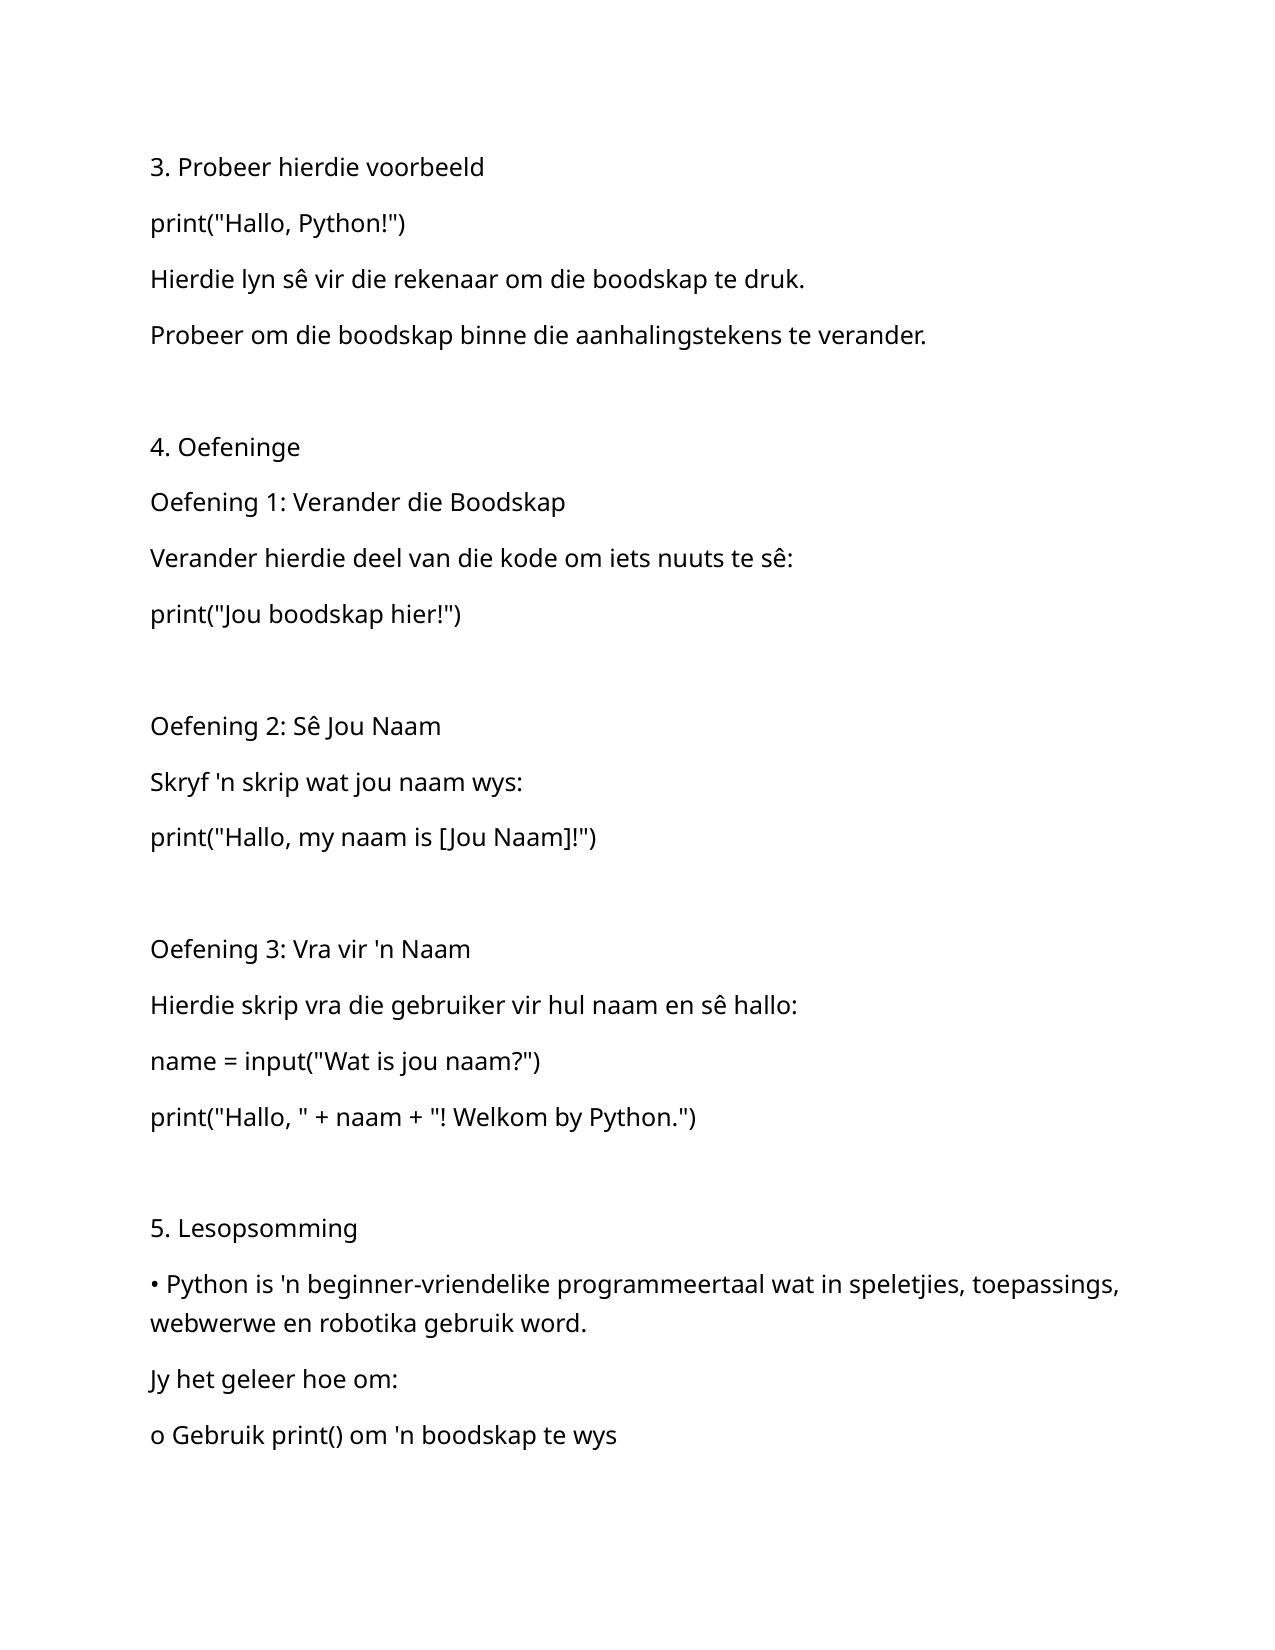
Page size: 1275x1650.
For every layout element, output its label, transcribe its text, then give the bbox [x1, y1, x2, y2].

text Hierdie lyn sê vir die rekenaar om die boodskap te druk. [150, 262, 1125, 296]
text 5. Lesopsomming [150, 1211, 1125, 1245]
text print("Jou boodskap hier!") [150, 597, 1125, 631]
text Oefening 1: Verander die Boodskap [150, 485, 1125, 519]
text Oefening 3: Vra vir 'n Naam [150, 932, 1125, 966]
text 3. Probeer hierdie voorbeeld [150, 150, 1125, 184]
text print("Hallo, Python!") [150, 206, 1125, 240]
text Skryf 'n skrip wat jou naam wys: [150, 764, 1125, 798]
text Jy het geleer hoe om: [150, 1362, 1125, 1396]
text • Python is 'n beginner-vriendelike programmeertaal wat in speletjies, toepassings, webwerwe en robotika gebruik word. [150, 1267, 1125, 1340]
text Oefening 2: Sê Jou Naam [150, 708, 1125, 742]
text print("Hallo, " + naam + "! Welkom by Python.") [150, 1099, 1125, 1133]
text Hierdie skrip vra die gebruiker vir hul naam en sê hallo: [150, 987, 1125, 1022]
text Probeer om die boodskap binne die aanhalingstekens te verander. [150, 317, 1125, 352]
text o Gebruik print() om 'n boodskap te wys [150, 1417, 1125, 1452]
text name = input("Wat is jou naam?") [150, 1043, 1125, 1077]
text Verander hierdie deel van die kode om iets nuuts te sê: [150, 541, 1125, 575]
text 4. Oefeninge [150, 429, 1125, 463]
text print("Hallo, my naam is [Jou Naam]!") [150, 820, 1125, 854]
